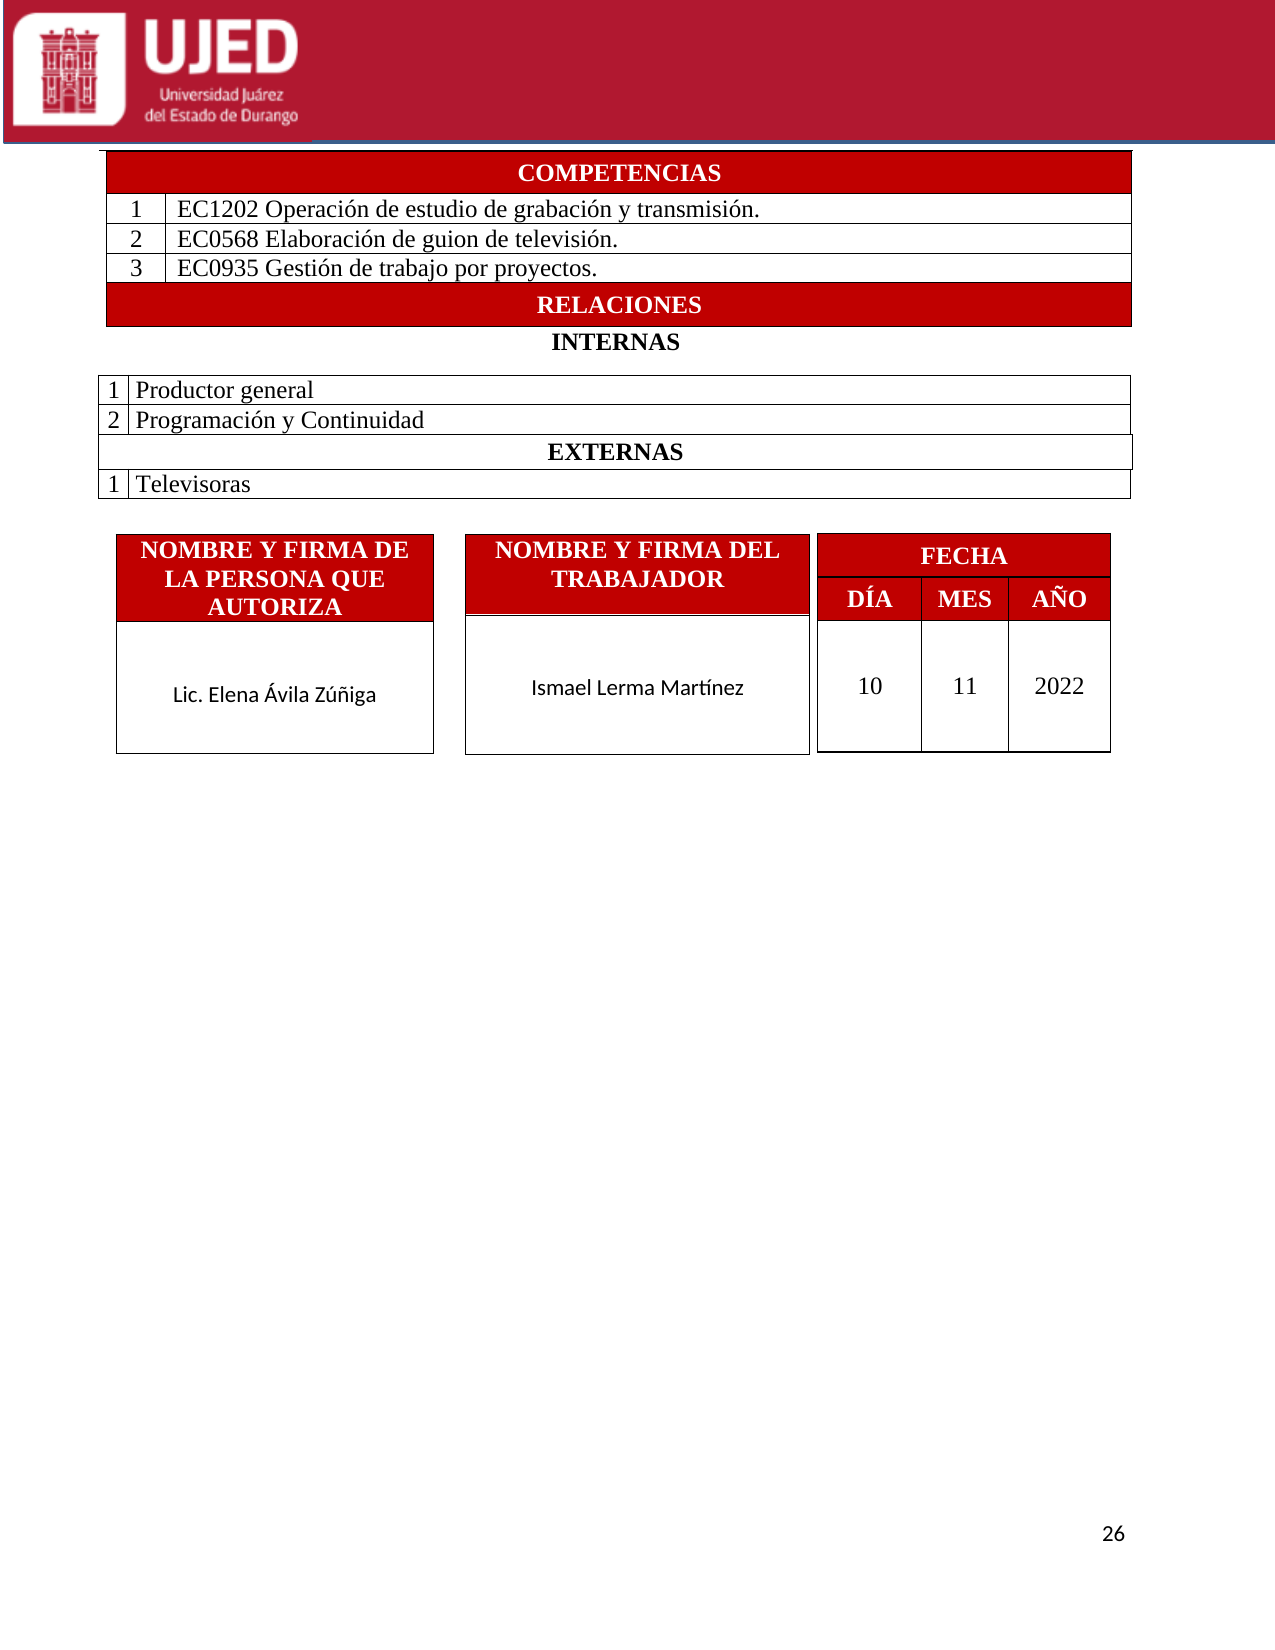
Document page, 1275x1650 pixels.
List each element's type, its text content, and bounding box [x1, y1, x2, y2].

table_cell 2 [99, 405, 128, 434]
table_cell [466, 616, 809, 753]
table_cell [117, 622, 433, 753]
table_cell MES [922, 578, 1008, 620]
table_header FECHA [818, 534, 1110, 576]
table_cell Programación y Continuidad [129, 405, 1130, 434]
table_cell 10 [818, 621, 921, 751]
table_cell AÑO [1009, 578, 1110, 620]
table_cell EXTERNAS [99, 435, 1132, 468]
table_cell DÍA [818, 578, 921, 620]
table_cell 2022 [1009, 621, 1110, 751]
table_header NOMBRE Y FIRMA DE LA PERSONA QUE AUTORIZA [117, 535, 433, 621]
table_cell 1 [99, 376, 128, 404]
table_cell 1 [99, 470, 128, 498]
table_cell 11 [922, 621, 1008, 751]
table_cell Productor general [129, 376, 1130, 404]
table_cell INTERNAS [99, 151, 1132, 374]
table_header NOMBRE Y FIRMA DEL TRABAJADOR [466, 535, 809, 614]
table_cell Televisoras [129, 470, 1130, 498]
